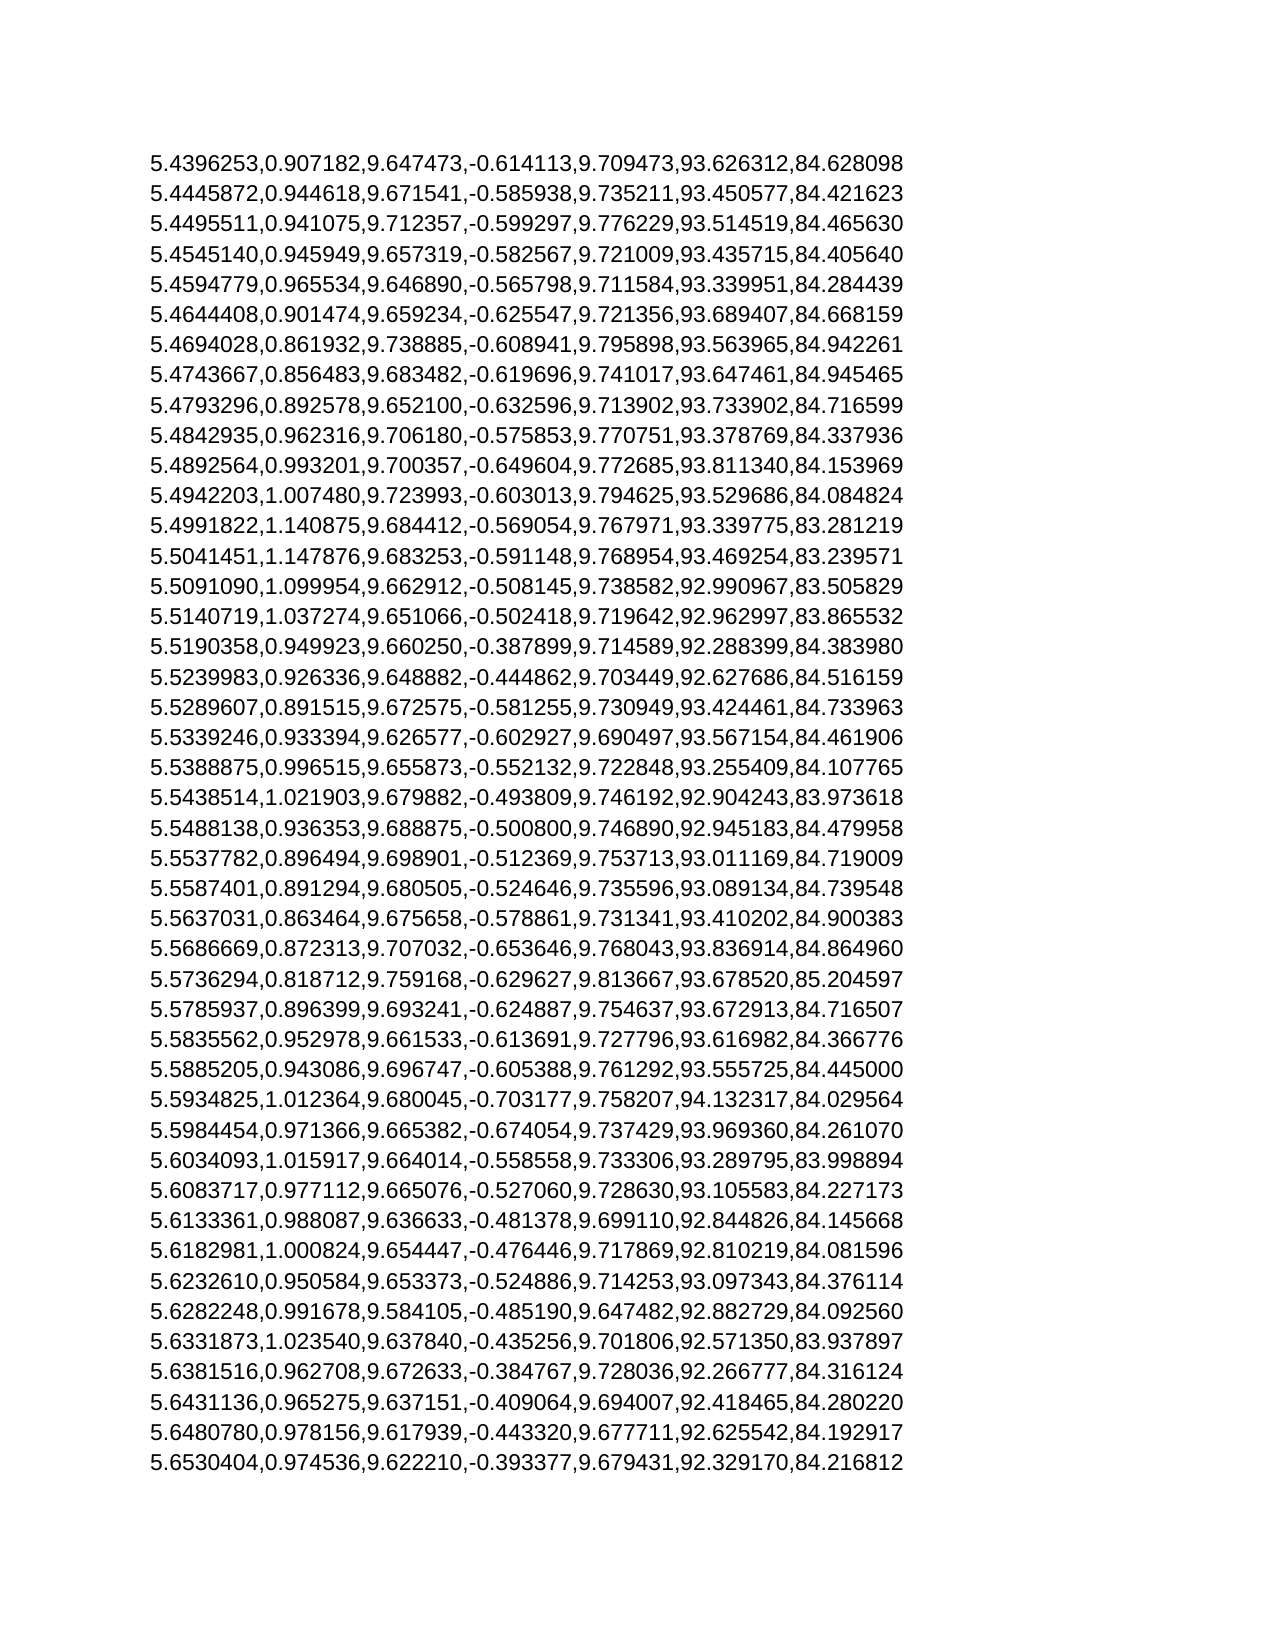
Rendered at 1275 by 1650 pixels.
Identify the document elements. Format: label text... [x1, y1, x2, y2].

text 5.5637031,0.863464,9.675658,-0.578861,9.731341,93.410202,84.900383 [150, 905, 1125, 932]
text 5.5339246,0.933394,9.626577,-0.602927,9.690497,93.567154,84.461906 [150, 724, 1125, 750]
text 5.6530404,0.974536,9.622210,-0.393377,9.679431,92.329170,84.216812 [150, 1449, 1125, 1475]
text 5.6182981,1.000824,9.654447,-0.476446,9.717869,92.810219,84.081596 [150, 1237, 1125, 1264]
text 5.5686669,0.872313,9.707032,-0.653646,9.768043,93.836914,84.864960 [150, 935, 1125, 962]
text 5.6034093,1.015917,9.664014,-0.558558,9.733306,93.289795,83.998894 [150, 1147, 1125, 1173]
text 5.4545140,0.945949,9.657319,-0.582567,9.721009,93.435715,84.405640 [150, 241, 1125, 267]
text 5.5984454,0.971366,9.665382,-0.674054,9.737429,93.969360,84.261070 [150, 1117, 1125, 1143]
text 5.5140719,1.037274,9.651066,-0.502418,9.719642,92.962997,83.865532 [150, 603, 1125, 629]
text 5.6083717,0.977112,9.665076,-0.527060,9.728630,93.105583,84.227173 [150, 1177, 1125, 1203]
text 5.4743667,0.856483,9.683482,-0.619696,9.741017,93.647461,84.945465 [150, 361, 1125, 388]
text 5.5835562,0.952978,9.661533,-0.613691,9.727796,93.616982,84.366776 [150, 1026, 1125, 1052]
text 5.6331873,1.023540,9.637840,-0.435256,9.701806,92.571350,83.937897 [150, 1328, 1125, 1354]
text 5.4396253,0.907182,9.647473,-0.614113,9.709473,93.626312,84.628098 [150, 150, 1125, 176]
text 5.5785937,0.896399,9.693241,-0.624887,9.754637,93.672913,84.716507 [150, 996, 1125, 1022]
text 5.5587401,0.891294,9.680505,-0.524646,9.735596,93.089134,84.739548 [150, 875, 1125, 901]
text 5.4892564,0.993201,9.700357,-0.649604,9.772685,93.811340,84.153969 [150, 452, 1125, 478]
text 5.5388875,0.996515,9.655873,-0.552132,9.722848,93.255409,84.107765 [150, 754, 1125, 781]
text 5.6232610,0.950584,9.653373,-0.524886,9.714253,93.097343,84.376114 [150, 1268, 1125, 1294]
text 5.4942203,1.007480,9.723993,-0.603013,9.794625,93.529686,84.084824 [150, 482, 1125, 509]
text 5.5537782,0.896494,9.698901,-0.512369,9.753713,93.011169,84.719009 [150, 845, 1125, 871]
text 5.4594779,0.965534,9.646890,-0.565798,9.711584,93.339951,84.284439 [150, 271, 1125, 297]
text 5.5289607,0.891515,9.672575,-0.581255,9.730949,93.424461,84.733963 [150, 694, 1125, 720]
text 5.4445872,0.944618,9.671541,-0.585938,9.735211,93.450577,84.421623 [150, 180, 1125, 207]
text 5.5091090,1.099954,9.662912,-0.508145,9.738582,92.990967,83.505829 [150, 573, 1125, 599]
text 5.5190358,0.949923,9.660250,-0.387899,9.714589,92.288399,84.383980 [150, 633, 1125, 660]
text 5.6381516,0.962708,9.672633,-0.384767,9.728036,92.266777,84.316124 [150, 1358, 1125, 1385]
text 5.4991822,1.140875,9.684412,-0.569054,9.767971,93.339775,83.281219 [150, 512, 1125, 539]
text 5.4793296,0.892578,9.652100,-0.632596,9.713902,93.733902,84.716599 [150, 392, 1125, 418]
text 5.4495511,0.941075,9.712357,-0.599297,9.776229,93.514519,84.465630 [150, 210, 1125, 237]
text 5.5488138,0.936353,9.688875,-0.500800,9.746890,92.945183,84.479958 [150, 814, 1125, 841]
text 5.6282248,0.991678,9.584105,-0.485190,9.647482,92.882729,84.092560 [150, 1298, 1125, 1324]
text 5.6480780,0.978156,9.617939,-0.443320,9.677711,92.625542,84.192917 [150, 1419, 1125, 1445]
text 5.5885205,0.943086,9.696747,-0.605388,9.761292,93.555725,84.445000 [150, 1056, 1125, 1083]
text 5.5934825,1.012364,9.680045,-0.703177,9.758207,94.132317,84.029564 [150, 1086, 1125, 1113]
text 5.5239983,0.926336,9.648882,-0.444862,9.703449,92.627686,84.516159 [150, 663, 1125, 690]
text 5.4842935,0.962316,9.706180,-0.575853,9.770751,93.378769,84.337936 [150, 422, 1125, 448]
text 5.5041451,1.147876,9.683253,-0.591148,9.768954,93.469254,83.239571 [150, 543, 1125, 569]
text 5.5438514,1.021903,9.679882,-0.493809,9.746192,92.904243,83.973618 [150, 784, 1125, 811]
text 5.6133361,0.988087,9.636633,-0.481378,9.699110,92.844826,84.145668 [150, 1207, 1125, 1234]
text 5.4694028,0.861932,9.738885,-0.608941,9.795898,93.563965,84.942261 [150, 331, 1125, 358]
text 5.6431136,0.965275,9.637151,-0.409064,9.694007,92.418465,84.280220 [150, 1388, 1125, 1415]
text 5.5736294,0.818712,9.759168,-0.629627,9.813667,93.678520,85.204597 [150, 966, 1125, 992]
text 5.4644408,0.901474,9.659234,-0.625547,9.721356,93.689407,84.668159 [150, 301, 1125, 327]
